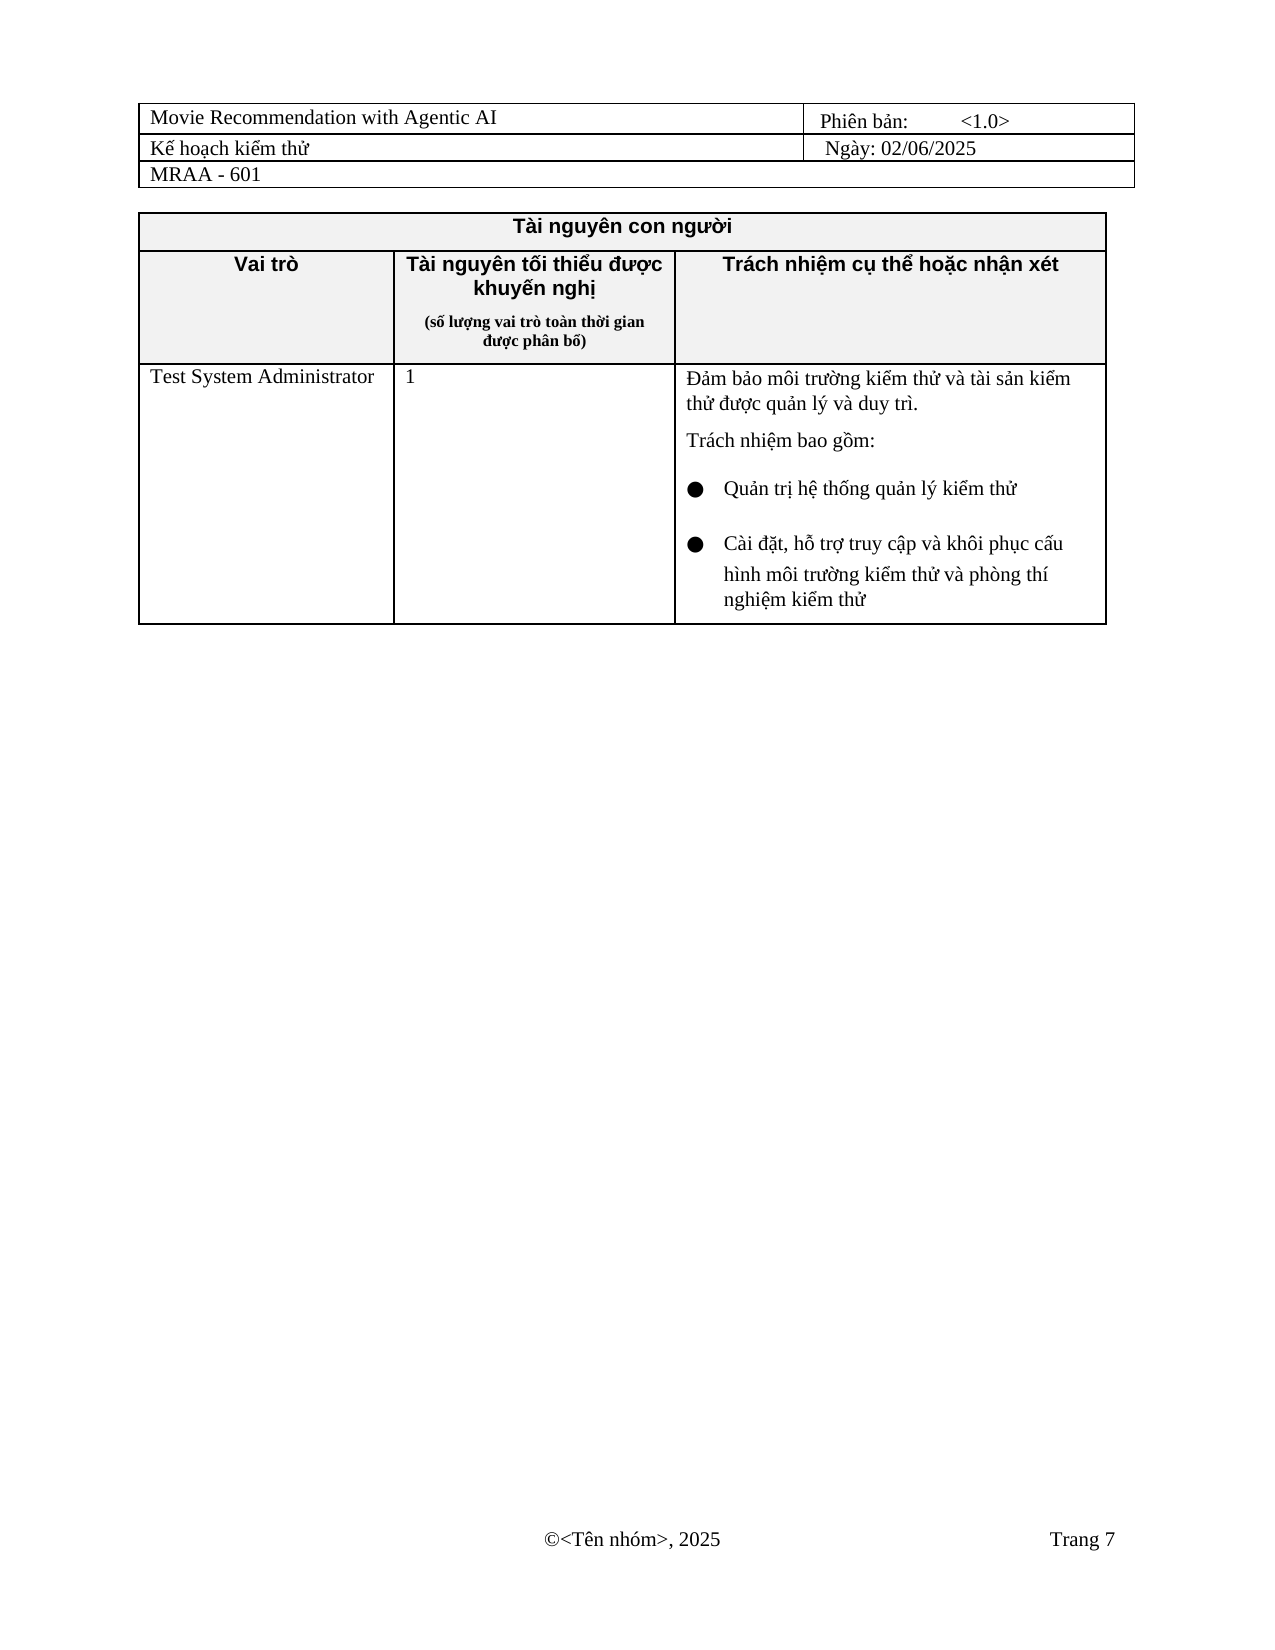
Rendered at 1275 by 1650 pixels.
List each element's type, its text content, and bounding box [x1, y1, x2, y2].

table_cell Trách nhiệm cụ thể hoặc nhận xét [676, 252, 1105, 363]
table_header Tài nguyên con người [140, 214, 1105, 250]
table_cell Tài nguyên tối thiểu được khuyến nghị (số lượng vai trò toàn thời gian được phân bổ) [395, 252, 674, 363]
table_cell Đảm bảo môi trường kiểm thử và tài sản kiểm thử được quản lý và duy trì. Trách nhiệm bao gồm: Quản trị hệ thống quản lý kiểm thử Cài đặt, hỗ trợ truy cập và khôi phục cấu hình môi trường kiểm thử và phòng thí nghiệm kiểm thử [676, 365, 1105, 623]
table_cell Test System Administrator [140, 365, 393, 623]
table_cell 1 [395, 365, 674, 623]
table_cell Vai trò [140, 252, 393, 363]
